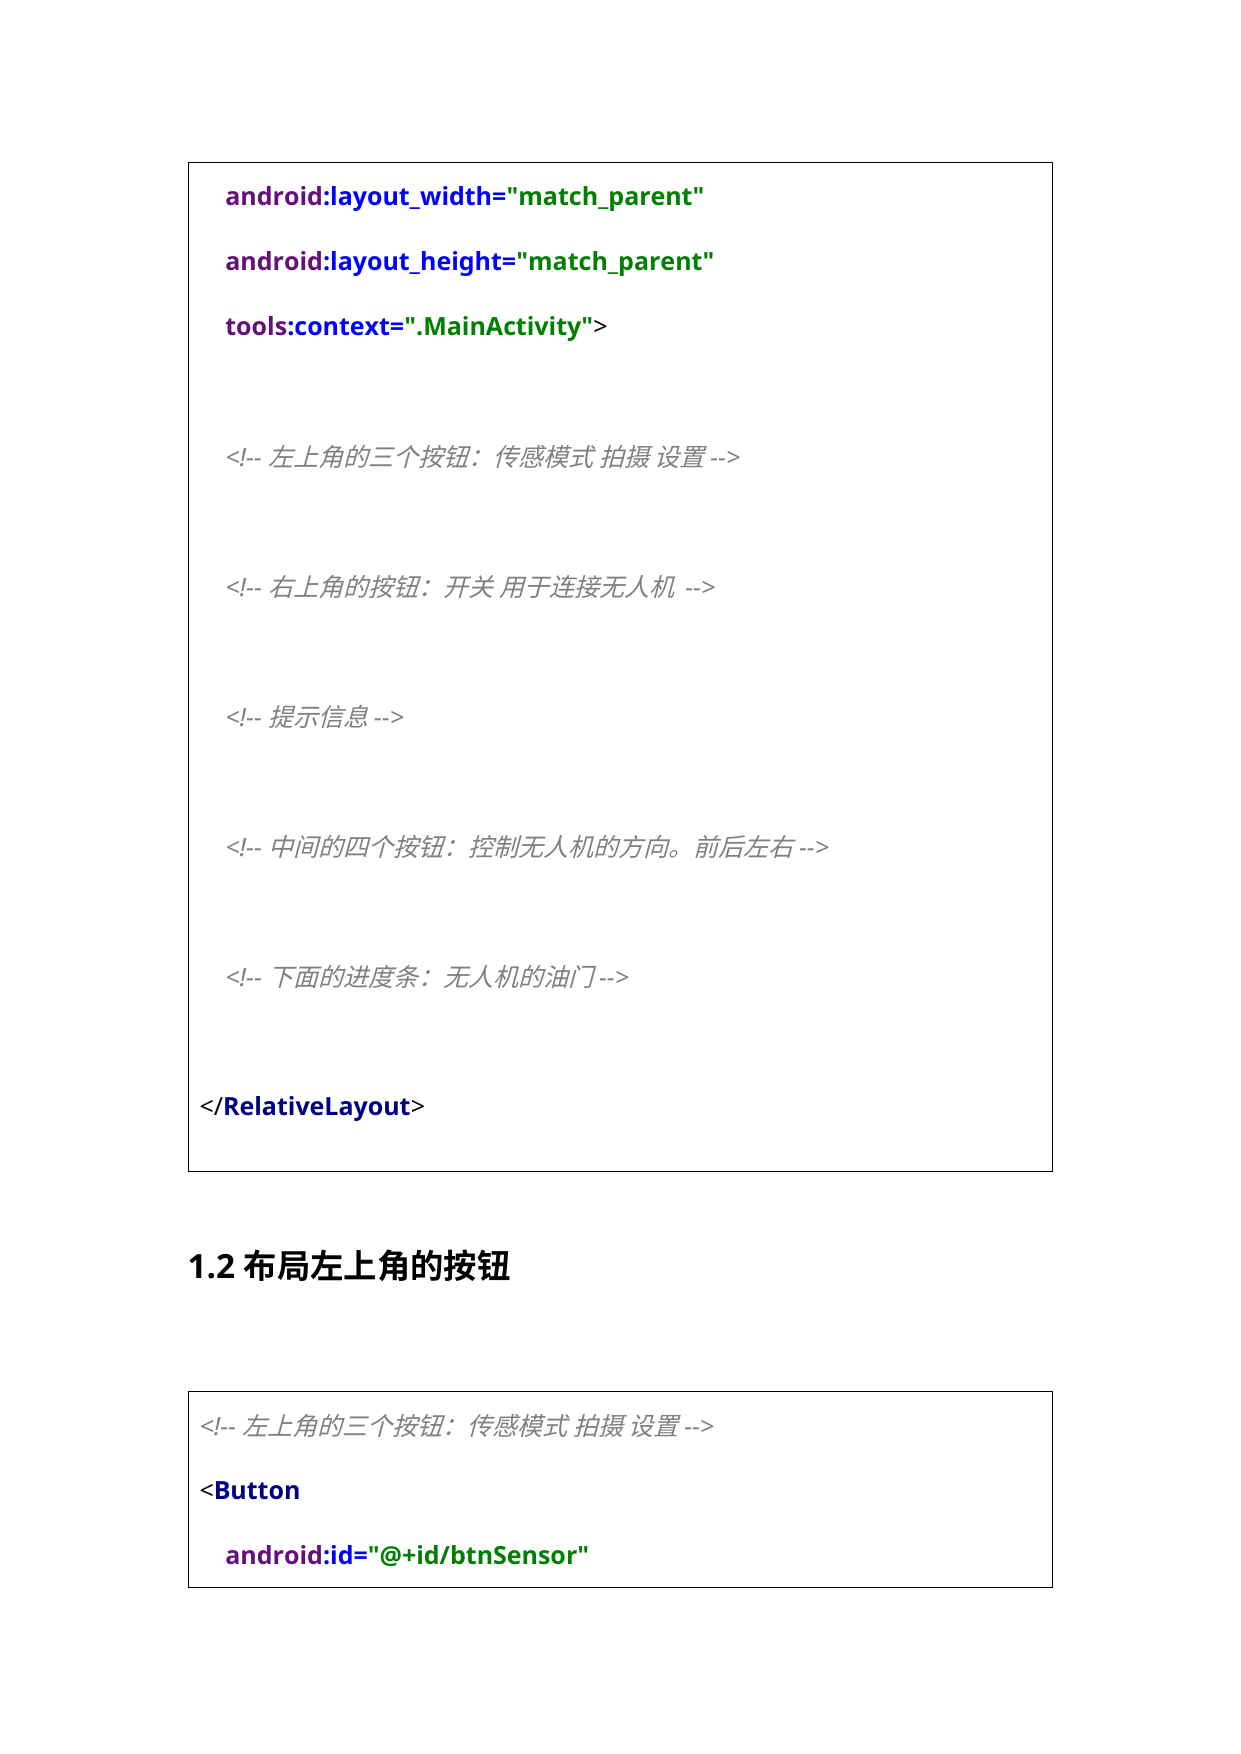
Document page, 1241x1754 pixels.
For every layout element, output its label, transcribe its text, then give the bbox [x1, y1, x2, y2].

subtitle 1.2 布局左上角的按钮 [187, 1231, 1053, 1296]
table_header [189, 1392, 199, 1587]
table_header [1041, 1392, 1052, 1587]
